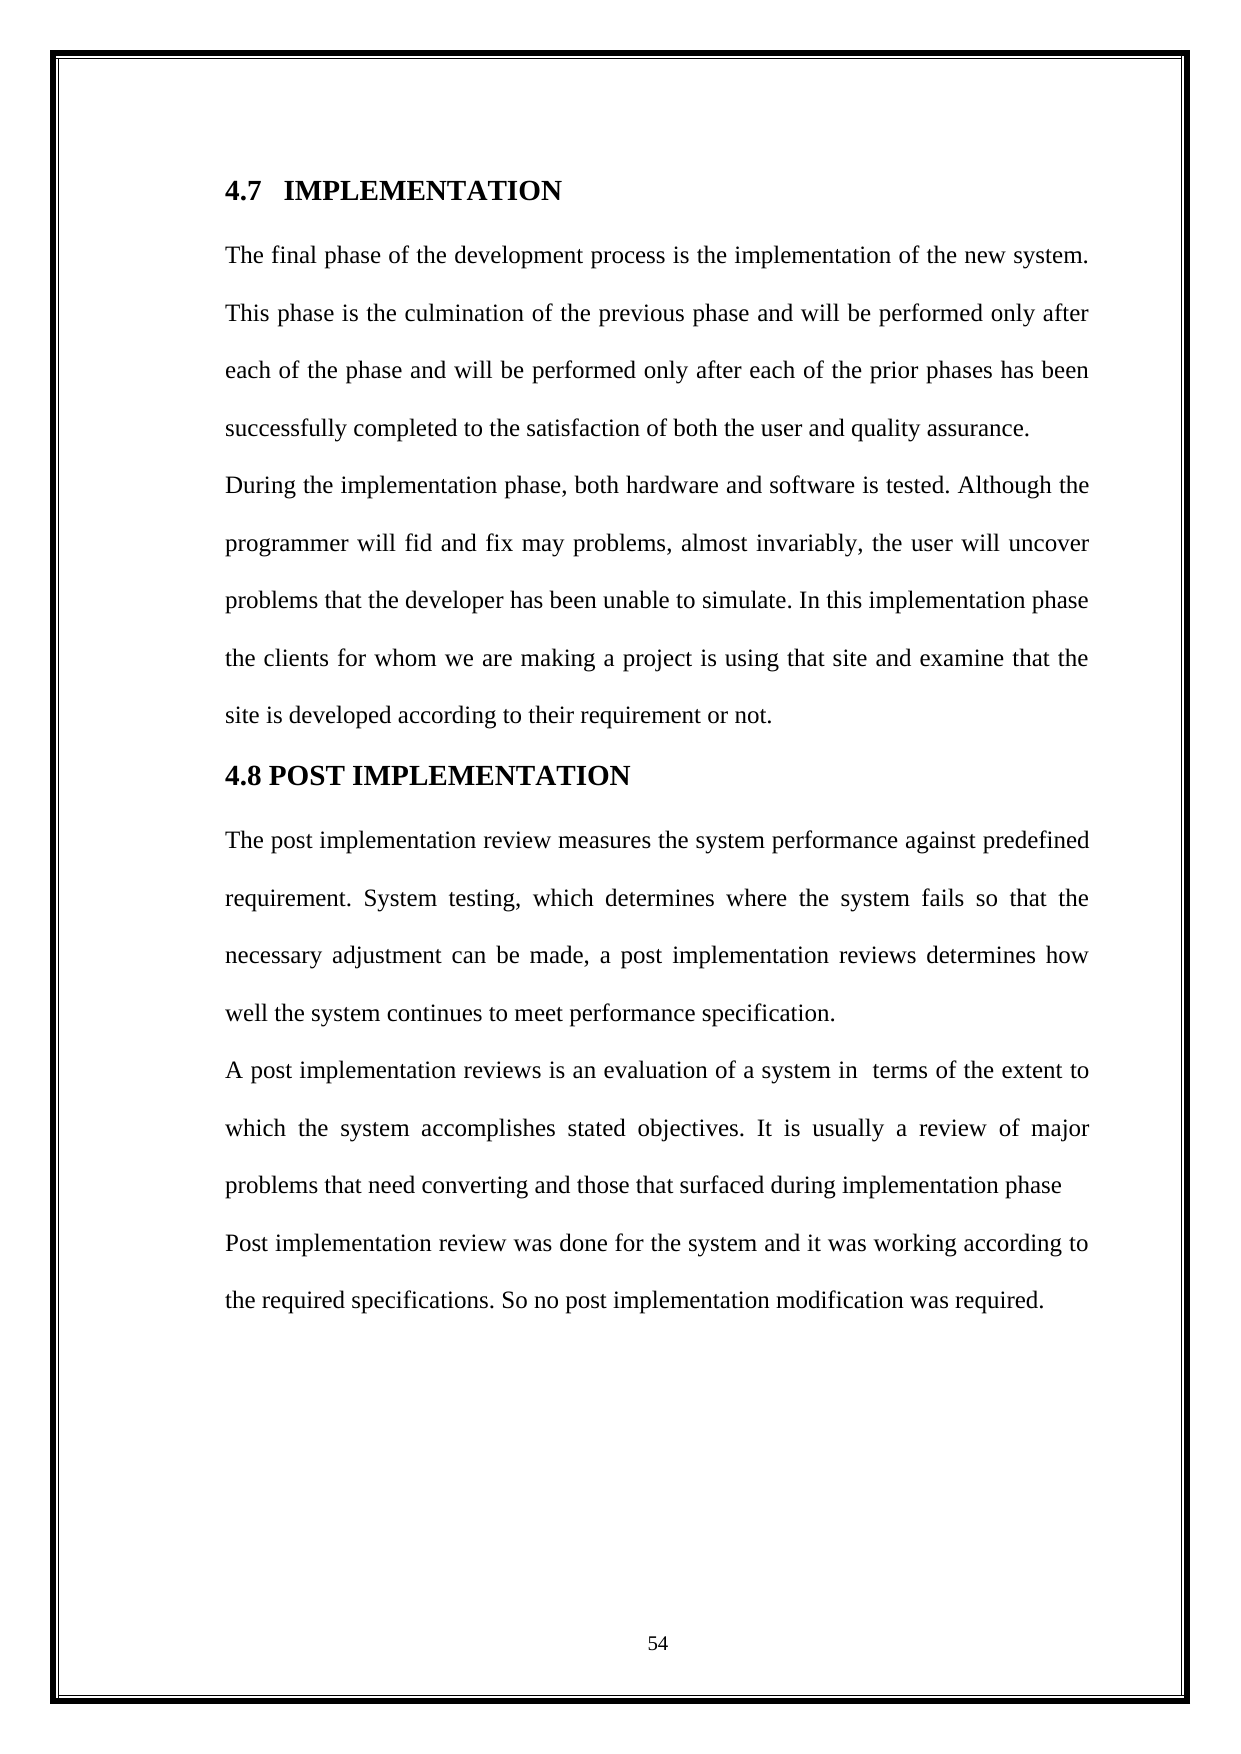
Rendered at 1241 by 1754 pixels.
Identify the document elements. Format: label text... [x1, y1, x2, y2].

text The post implementation review measures the system performance against predefined requirement. System testing, which determines where the system fails so that the necessary adjustment can be made, a post implementation reviews determines how well the system continues to meet performance specification. [225, 825, 1090, 1026]
text 4.8 POST IMPLEMENTATION [225, 758, 1090, 792]
text A post implementation reviews is an evaluation of a system in terms of the extent to which the system accomplishes stated objectives. It is usually a review of major problems that need converting and those that surfaced during implementation phase [225, 1055, 1090, 1199]
text During the implementation phase, both hardware and software is tested. Although the programmer will fid and fix may problems, almost invariably, the user will uncover problems that the developer has been unable to simulate. In this implementation phase the clients for whom we are making a project is using that site and examine that the site is developed according to their requirement or not. [225, 471, 1090, 729]
text The final phase of the development process is the implementation of the new system. This phase is the culmination of the previous phase and will be performed only after each of the phase and will be performed only after each of the prior phases has been successfully completed to the satisfaction of both the user and quality assurance. [225, 241, 1090, 442]
list 4.7 IMPLEMENTATION [225, 173, 1090, 207]
text Post implementation review was done for the system and it was working according to the required specifications. So no post implementation modification was required. [225, 1228, 1090, 1314]
